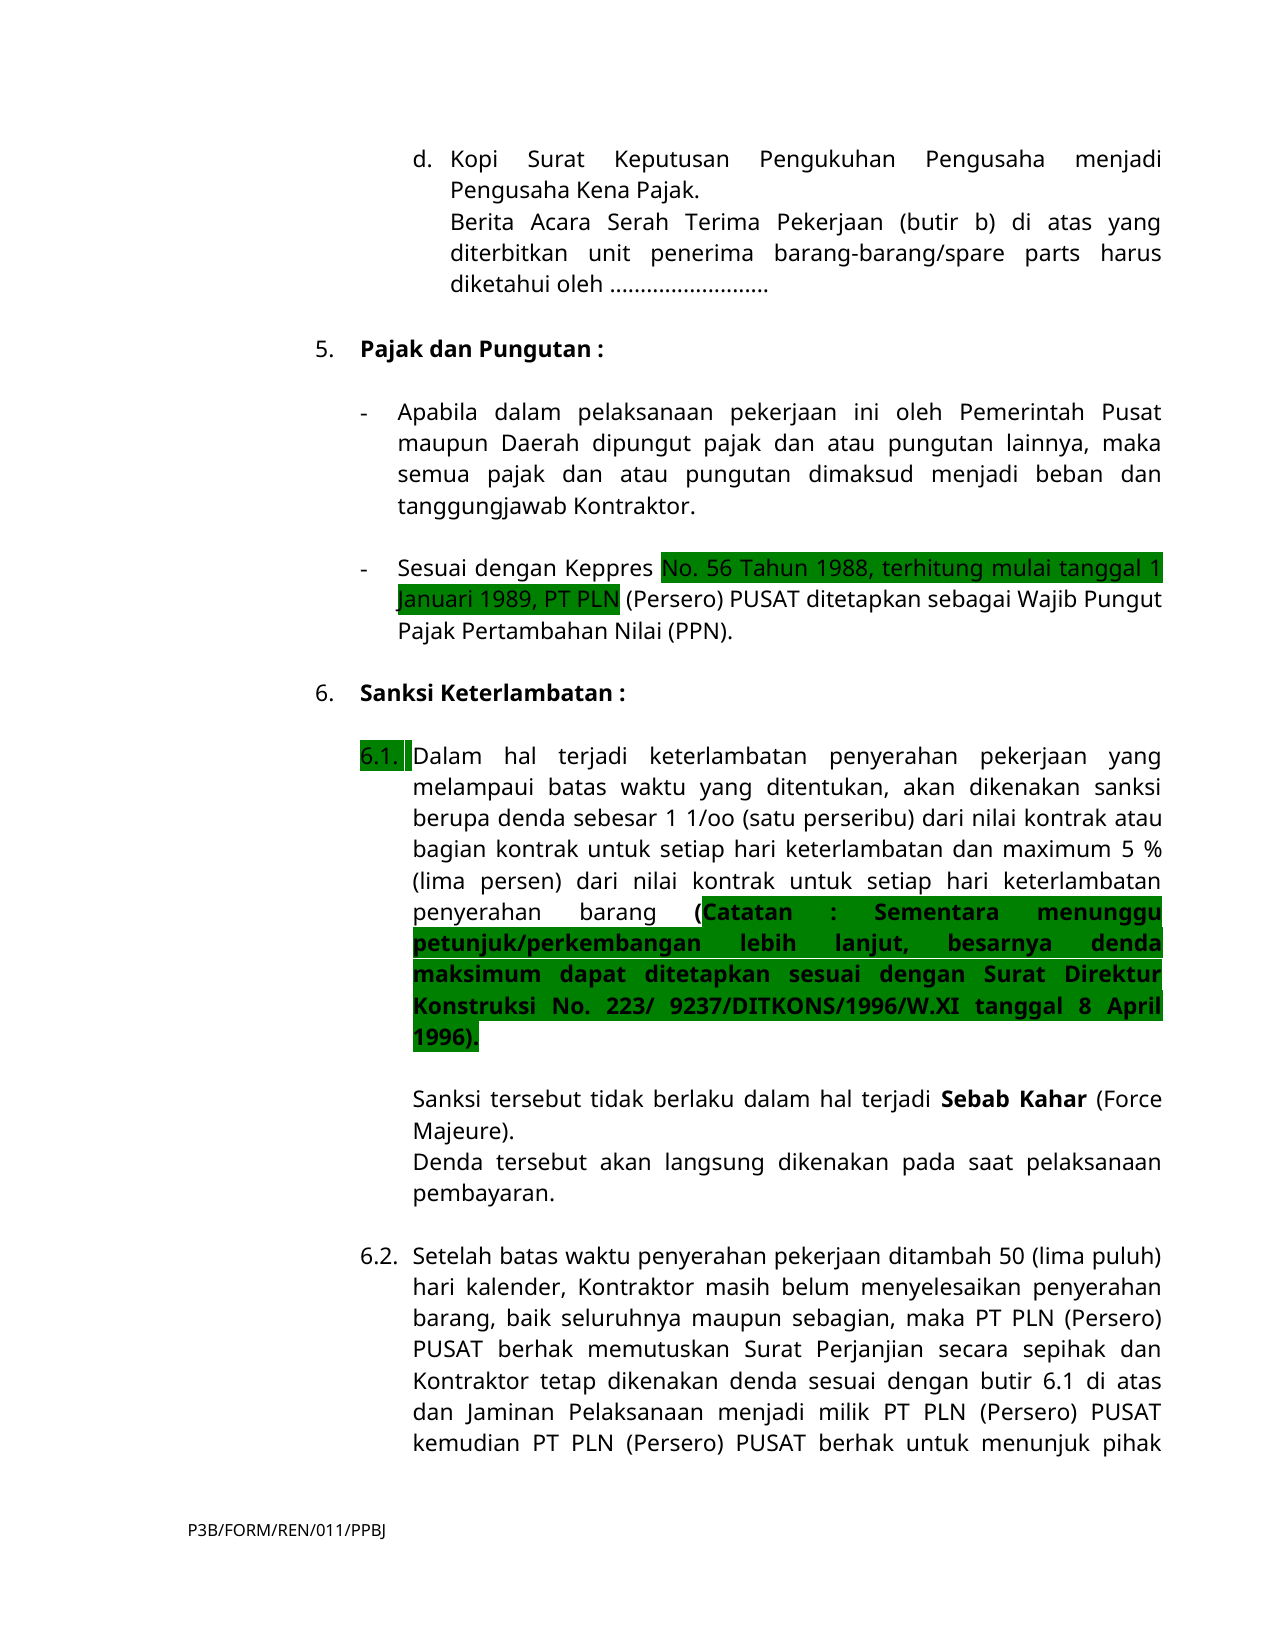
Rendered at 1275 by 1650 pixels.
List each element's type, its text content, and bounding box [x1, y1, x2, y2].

list Sanksi Keterlambatan : [315, 677, 1162, 708]
text Berita Acara Serah Terima Pekerjaan (butir b) di atas yang diterbitkan unit penerima barang-barang/spare parts harus diketahui oleh .......................... [450, 206, 1162, 299]
list Kopi Surat Keputusan Pengukuhan Pengusaha menjadi Pengusaha Kena Pajak. [412, 143, 1162, 206]
list Apabila dalam pelaksanaan pekerjaan ini oleh Pemerintah Pusat maupun Daerah dipungut pajak dan atau pungutan lainnya, maka semua pajak dan atau pungutan dimaksud menjadi beban dan tanggungjawab Kontraktor. [360, 396, 1162, 521]
text Sanksi tersebut tidak berlaku dalam hal terjadi Sebab Kahar (Force Majeure). [412, 1083, 1162, 1146]
list Dalam hal terjadi keterlambatan penyerahan pekerjaan yang melampaui batas waktu yang ditentukan, akan dikenakan sanksi berupa denda sebesar 1 1/oo (satu perseribu) dari nilai kontrak atau bagian kontrak untuk setiap hari keterlambatan dan maximum 5 % (lima persen) dari nilai kontrak untuk setiap hari keterlambatan penyerahan barang (Catatan : Sementara menunggu petunjuk/perkembangan lebih lanjut, besarnya denda maksimum dapat ditetapkan sesuai dengan Surat Direktur Konstruksi No. 223/ 9237/DITKONS/1996/W.XI tanggal 8 April 1996). [360, 740, 1162, 1052]
list Sesuai dengan Keppres No. 56 Tahun 1988, terhitung mulai tanggal 1 Januari 1989, PT PLN (Persero) PUSAT ditetapkan sebagai Wajib Pungut Pajak Pertambahan Nilai (PPN). [360, 552, 1162, 646]
text Denda tersebut akan langsung dikenakan pada saat pelaksanaan pembayaran. [412, 1146, 1162, 1208]
list Pajak dan Pungutan : [315, 333, 1162, 365]
